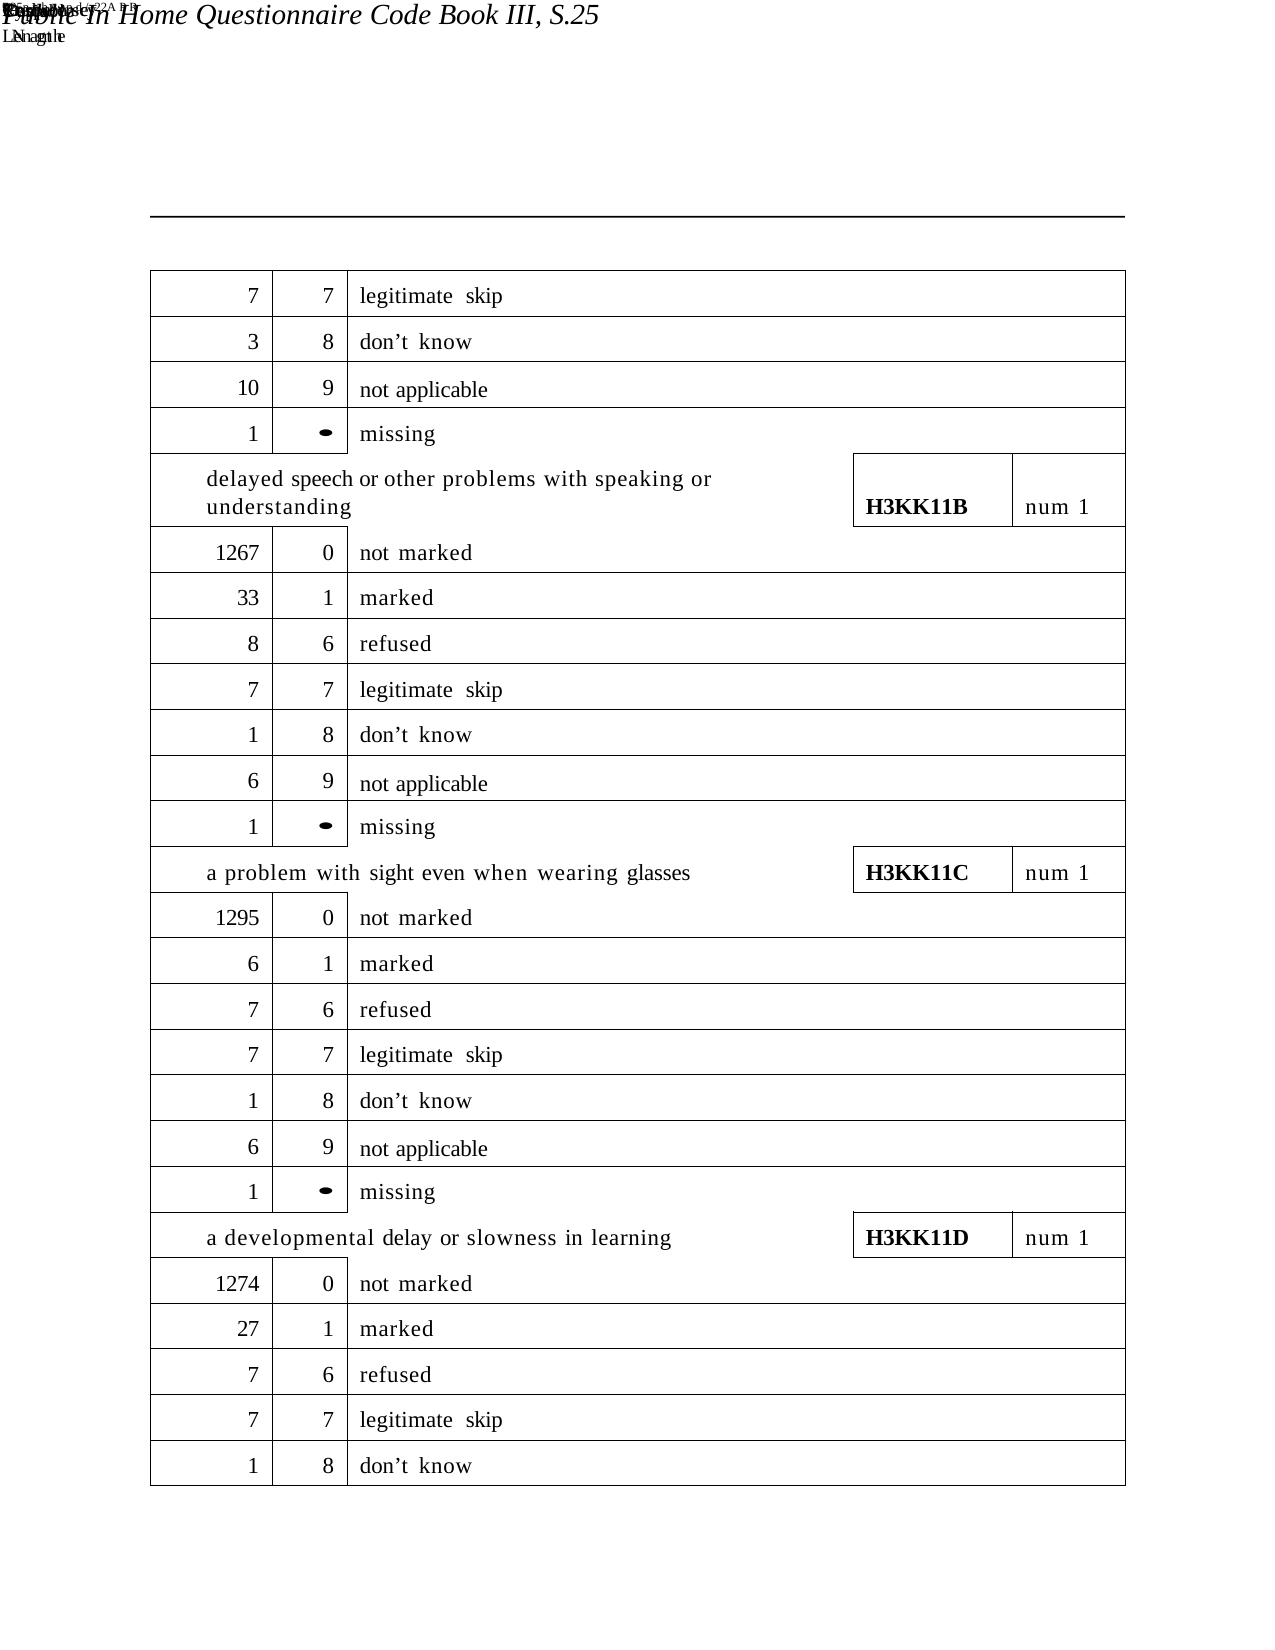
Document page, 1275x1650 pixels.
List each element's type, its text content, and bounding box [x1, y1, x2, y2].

table_cell 8 [273, 1441, 347, 1485]
table_cell H3KK11B [854, 454, 1012, 526]
table_cell refused [348, 619, 1125, 663]
table_cell legitimate skip [348, 1395, 1125, 1439]
table_cell 9 [273, 1121, 347, 1166]
table_cell don’t know [348, 1075, 1125, 1120]
table_cell don’t know [348, 1441, 1125, 1485]
table_cell 7 [151, 1395, 272, 1439]
table_cell marked [348, 1304, 1125, 1348]
table_cell not applicable [348, 756, 1125, 800]
table_cell 8 [151, 619, 272, 663]
table_cell not marked [348, 892, 1125, 937]
table_cell 8 [273, 1075, 347, 1120]
table_cell 6 [273, 1349, 347, 1394]
table_cell • [273, 1167, 347, 1211]
table_cell 6 [151, 756, 272, 800]
table_cell 33 [151, 573, 272, 617]
table_cell 1 [151, 408, 272, 453]
table_cell 8 [273, 710, 347, 754]
table_cell marked [348, 938, 1125, 983]
table_cell H3KK11C [854, 847, 1012, 892]
table_cell not applicable [348, 1121, 1125, 1166]
table_cell num 1 [1013, 847, 1125, 892]
table_cell • [273, 408, 347, 453]
table_cell 7 [151, 1030, 272, 1074]
table_cell don’t know [348, 317, 1125, 361]
table_cell 7 [273, 1030, 347, 1074]
table_cell not applicable [348, 362, 1125, 407]
table_cell 1 [273, 938, 347, 983]
table_cell 1267 [151, 527, 272, 572]
table_cell a problem with sight even when wearing glasses [151, 846, 853, 892]
table_cell 1 [151, 1075, 272, 1120]
table_cell delayed speech or other problems with speaking or understanding [151, 453, 853, 526]
table_cell a developmental delay or slowness in learning [151, 1211, 853, 1257]
table_cell 1 [151, 1441, 272, 1485]
table_cell • [273, 801, 347, 846]
table_cell not marked [348, 526, 1125, 572]
table_cell marked [348, 573, 1125, 617]
table_cell 6 [273, 619, 347, 663]
table_cell 1 [151, 801, 272, 846]
table_cell legitimate skip [348, 664, 1125, 709]
table_cell 0 [273, 1258, 347, 1303]
table_cell 7 [151, 664, 272, 709]
table_cell 1274 [151, 1258, 272, 1303]
table_cell 6 [151, 938, 272, 983]
table_header 7 [151, 271, 272, 316]
table_cell 6 [273, 984, 347, 1029]
table_cell 1 [151, 710, 272, 754]
table_cell 3 [151, 317, 272, 361]
table_cell legitimate skip [348, 1030, 1125, 1074]
table_header legitimate skip [348, 271, 1125, 316]
table_cell 7 [151, 984, 272, 1029]
table_cell 9 [273, 756, 347, 800]
table_cell 0 [273, 527, 347, 572]
table_cell missing [348, 408, 1125, 453]
table_cell 9 [273, 362, 347, 407]
table_cell H3KK11D [854, 1213, 1012, 1257]
table_cell 1 [151, 1167, 272, 1211]
table_cell missing [348, 801, 1125, 846]
table_cell 7 [273, 1395, 347, 1439]
table_cell 27 [151, 1304, 272, 1348]
table_cell 10 [151, 362, 272, 407]
table_cell refused [348, 984, 1125, 1029]
table_cell 8 [273, 317, 347, 361]
table_cell missing [348, 1167, 1125, 1211]
table_cell 7 [151, 1349, 272, 1394]
table_cell 1 [273, 1304, 347, 1348]
table_cell not marked [348, 1257, 1125, 1303]
table_cell 1 [273, 573, 347, 617]
table_cell 7 [273, 664, 347, 709]
table_cell 0 [273, 893, 347, 937]
table_cell don’t know [348, 710, 1125, 754]
table_cell num 1 [1013, 454, 1125, 526]
table_cell num 1 [1013, 1213, 1125, 1257]
table_header 7 [273, 271, 347, 316]
table_cell 1295 [151, 893, 272, 937]
table_cell 6 [151, 1121, 272, 1166]
table_cell refused [348, 1349, 1125, 1394]
